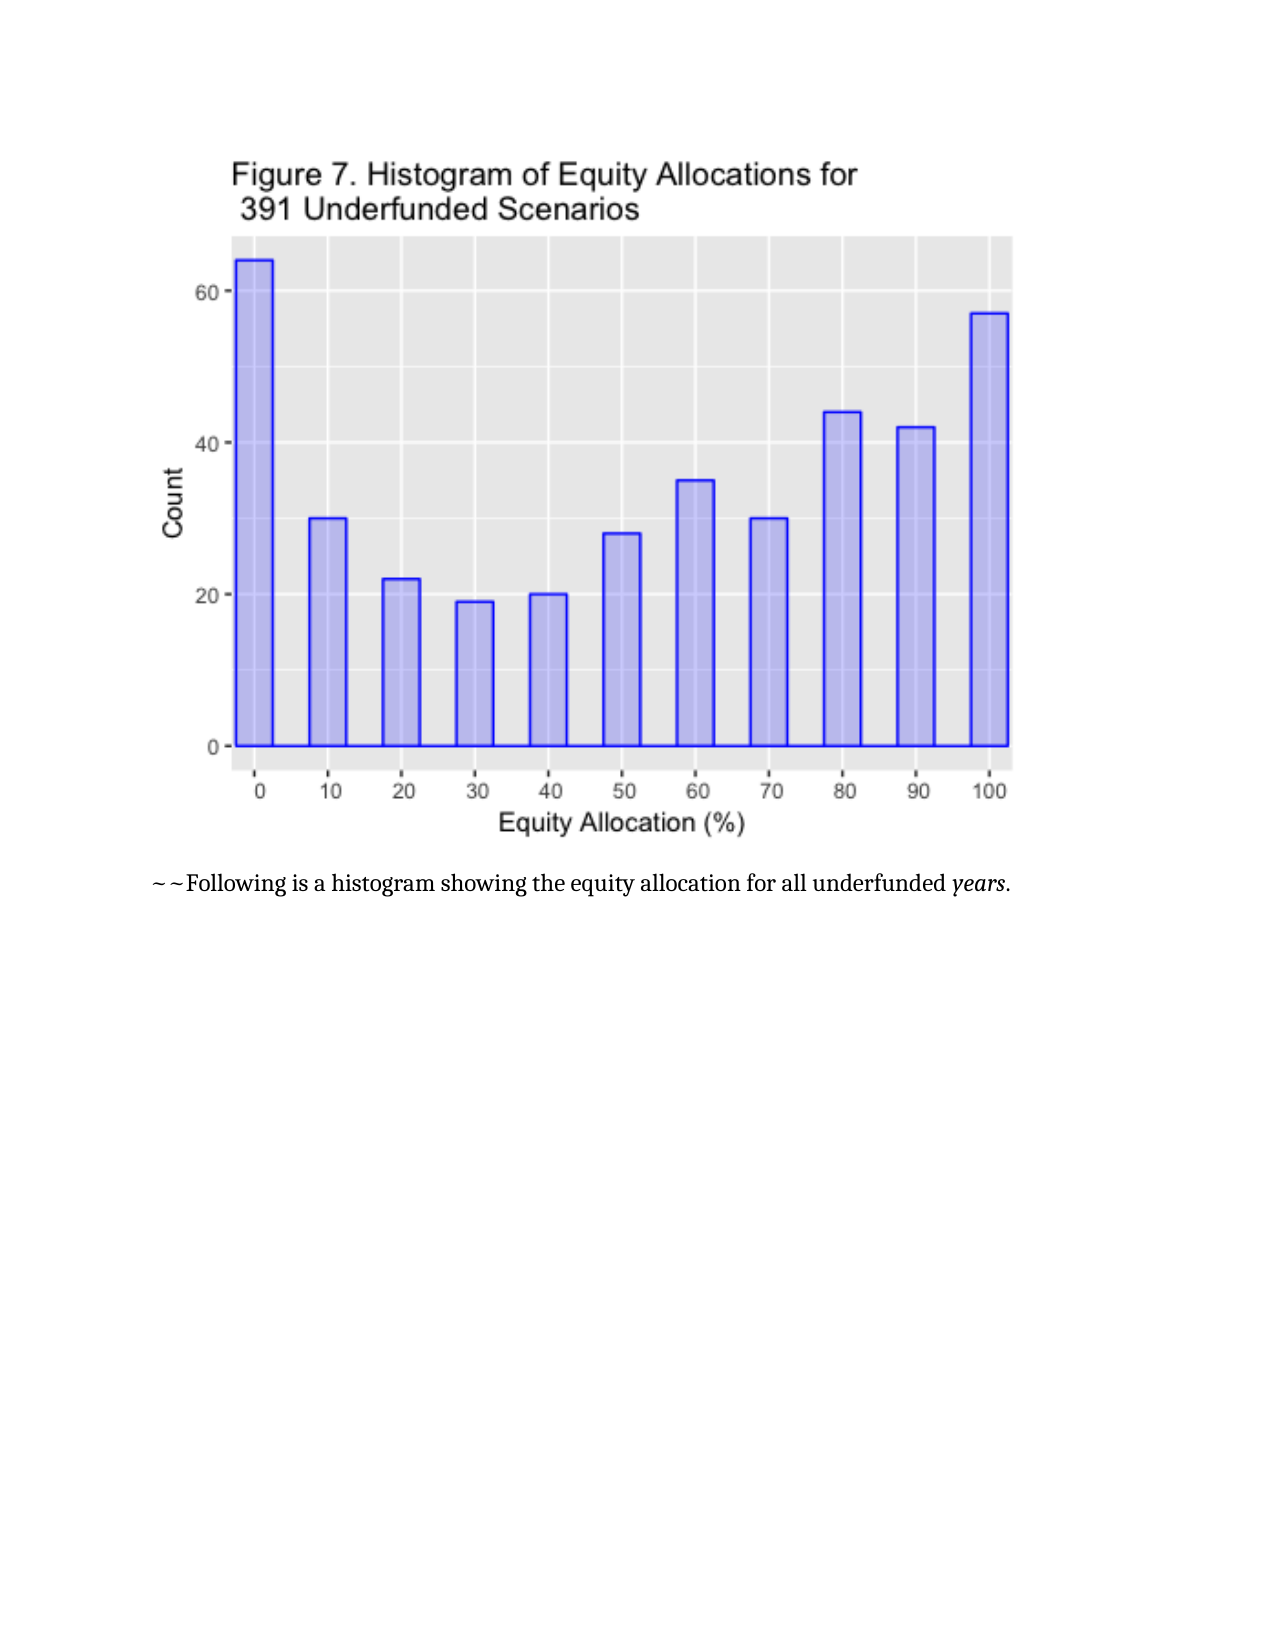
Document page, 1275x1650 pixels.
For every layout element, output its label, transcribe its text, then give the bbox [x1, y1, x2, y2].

text ~~Following is a histogram showing the equity allocation for all underfunded years. [150, 869, 1125, 897]
picture [150, 150, 1025, 850]
